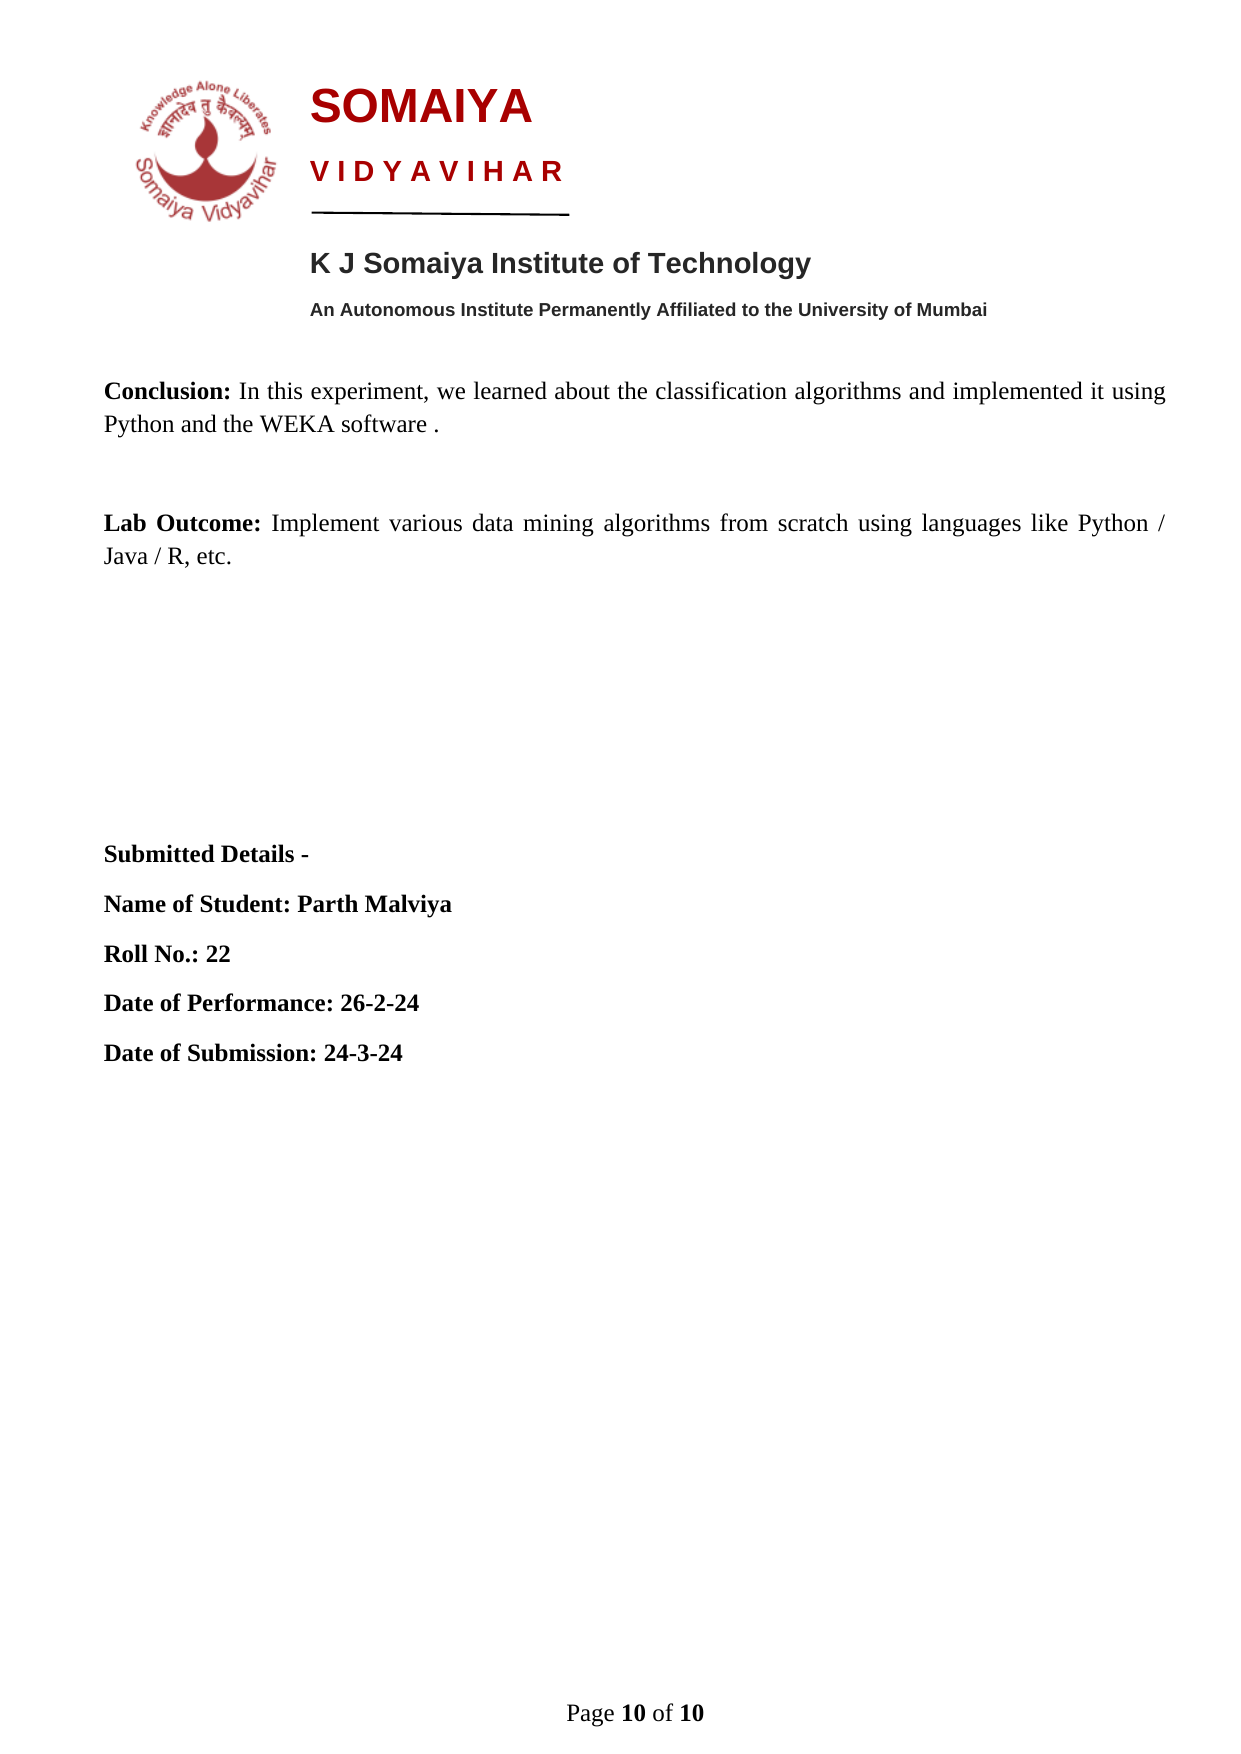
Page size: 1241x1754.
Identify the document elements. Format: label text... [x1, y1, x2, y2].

picture [129, 77, 284, 226]
text Conclusion: In this experiment, we learned about the classification algorithms and implemented it using Python and the WEKA software . [103, 376, 1167, 438]
text Submitted Details - [103, 839, 1167, 868]
text Roll No.: 22 [103, 939, 1167, 968]
text Date of Performance: 26-2-24 [103, 988, 1167, 1017]
text Name of Student: Parth Malviya [103, 889, 1167, 918]
text Lab Outcome: Implement various data mining algorithms from scratch using languages like Python / Java / R, etc. [103, 508, 1167, 570]
text Date of Submission: 24-3-24 [103, 1038, 1167, 1067]
